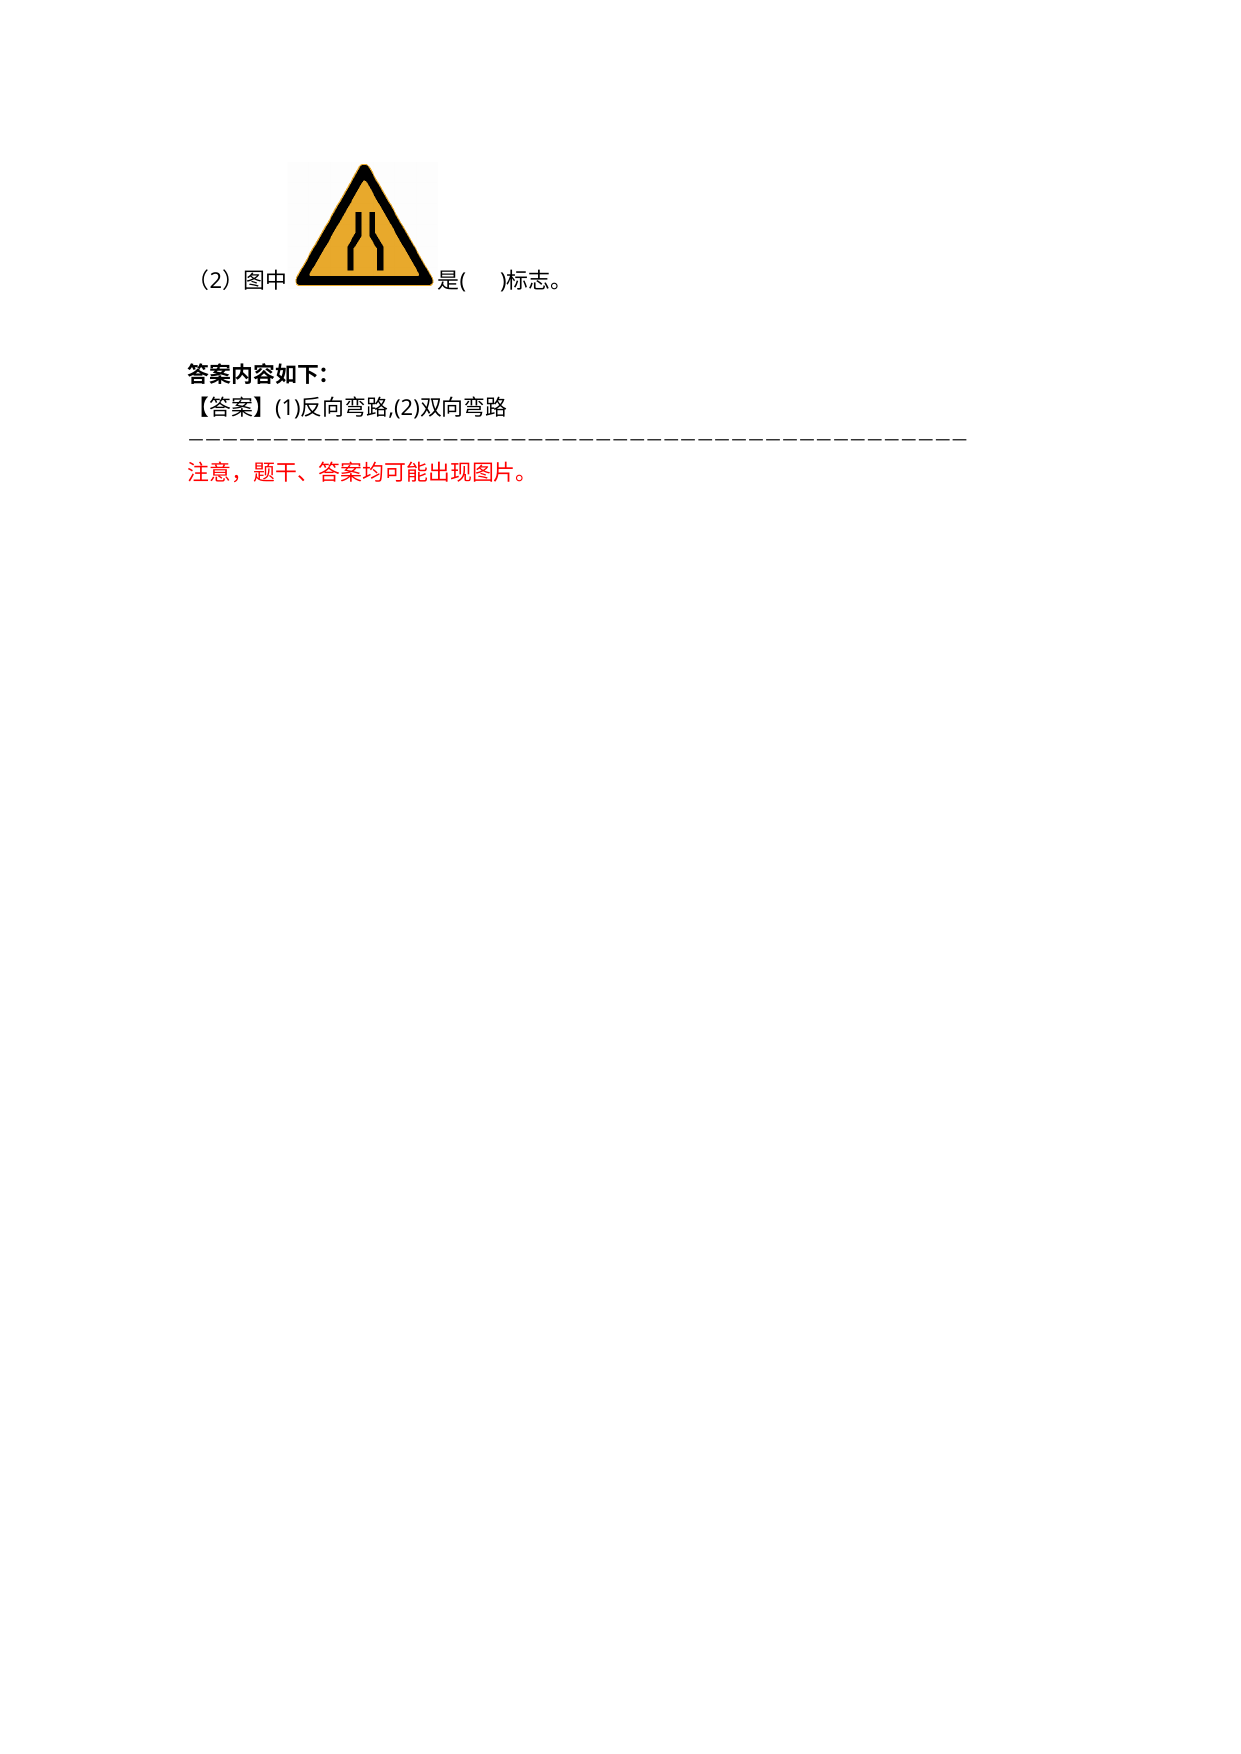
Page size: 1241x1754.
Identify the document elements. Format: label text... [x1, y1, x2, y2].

text 答案内容如下： [187, 357, 1053, 389]
text —————————————————————————————————————————————— [187, 422, 1053, 454]
picture [287, 162, 438, 289]
text 注意，题干、答案均可能出现图片。 [187, 454, 1053, 487]
text 【答案】(1)反向弯路,(2)双向弯路 [187, 389, 1053, 422]
text （2）图中是( )标志。 [187, 162, 1053, 324]
